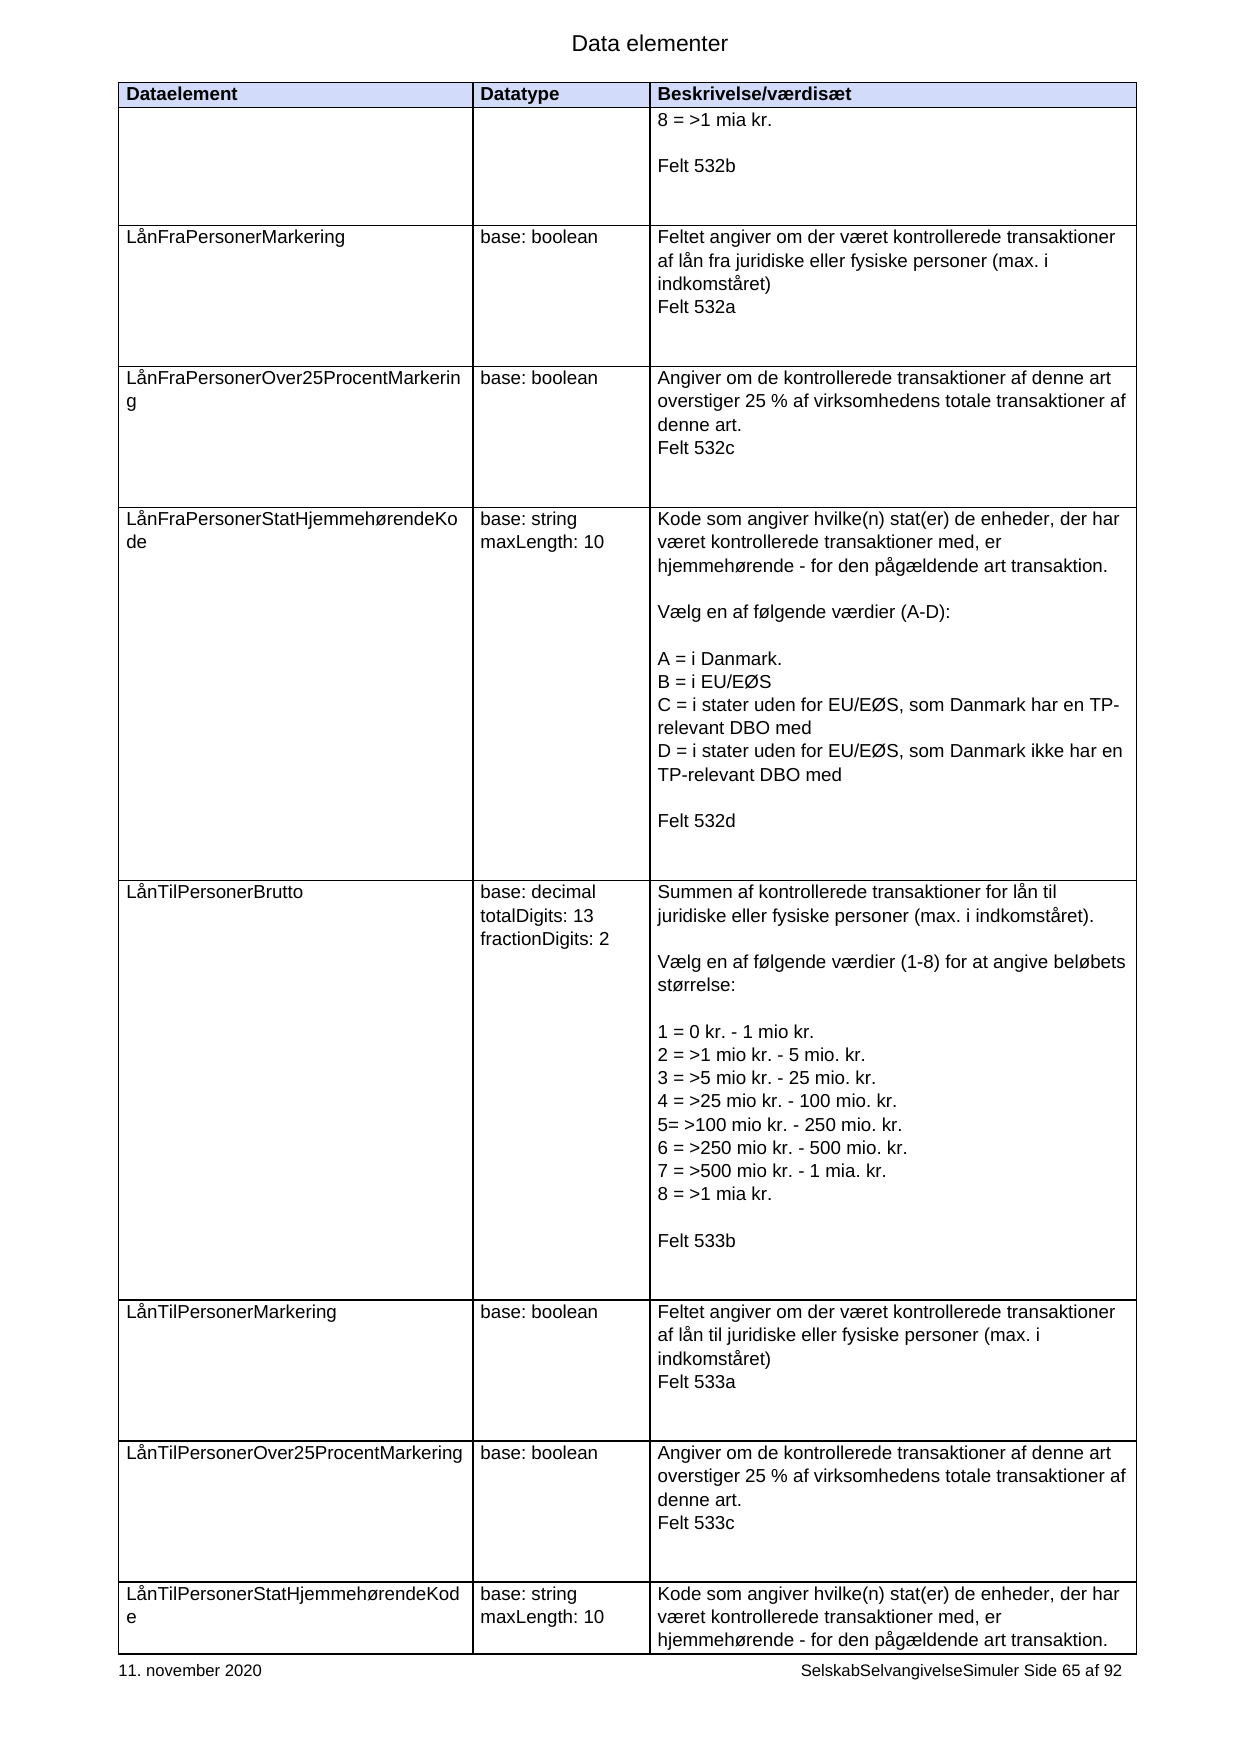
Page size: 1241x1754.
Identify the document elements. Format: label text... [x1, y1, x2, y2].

table_cell Feltet angiver om der været kontrollerede transaktioner af lån fra juridiske eller fysiske personer (max. i indkomståret) Felt 532a [651, 226, 1136, 366]
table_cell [651, 108, 1136, 224]
table_cell LånTilPersonerBrutto [119, 881, 472, 1299]
table_cell base: decimal totalDigits: 13 fractionDigits: 2 [474, 881, 649, 1299]
table_cell base: boolean [474, 1301, 649, 1440]
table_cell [119, 1583, 472, 1653]
table_cell Summen af kontrollerede transaktioner for lån til juridiske eller fysiske personer (max. i indkomståret). Vælg en af følgende værdier (1-8) for at angive beløbets størrelse: 1 = 0 kr. - 1 mio kr. 2 = >1 mio kr. - 5 mio. kr. 3 = >5 mio kr. - 25 mio. kr. 4 = >25 mio kr. - 100 mio. kr. 5= >100 mio kr. - 250 mio. kr. 6 = >250 mio kr. - 500 mio. kr. 7 = >500 mio kr. - 1 mia. kr. 8 = >1 mia kr. Felt 533b [651, 881, 1136, 1299]
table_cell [119, 108, 472, 224]
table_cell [474, 108, 649, 224]
table_cell base: boolean [474, 226, 649, 366]
table_cell LånTilPersonerOver25ProcentMarkering [119, 1442, 472, 1581]
table_header Datatype [474, 83, 649, 107]
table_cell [651, 1583, 1136, 1653]
table_cell base: boolean [474, 1442, 649, 1581]
table_cell Feltet angiver om der været kontrollerede transaktioner af lån til juridiske eller fysiske personer (max. i indkomståret) Felt 533a [651, 1301, 1136, 1440]
table_cell base: string maxLength: 10 [474, 508, 649, 880]
table_cell Kode som angiver hvilke(n) stat(er) de enheder, der har været kontrollerede transaktioner med, er hjemmehørende - for den pågældende art transaktion. Vælg en af følgende værdier (A-D): A = i Danmark. B = i EU/EØS C = i stater uden for EU/EØS, som Danmark har en TP-relevant DBO med D = i stater uden for EU/EØS, som Danmark ikke har en TP-relevant DBO med Felt 532d [651, 508, 1136, 880]
table_cell LånFraPersonerOver25ProcentMarkering [119, 367, 472, 506]
table_cell LånFraPersonerMarkering [119, 226, 472, 366]
table_cell Angiver om de kontrollerede transaktioner af denne art overstiger 25 % af virksomhedens totale transaktioner af denne art. Felt 532c [651, 367, 1136, 506]
table_header Dataelement [119, 83, 472, 107]
table_header Beskrivelse/værdisæt [651, 83, 1136, 107]
table_cell LånTilPersonerMarkering [119, 1301, 472, 1440]
table_cell Angiver om de kontrollerede transaktioner af denne art overstiger 25 % af virksomhedens totale transaktioner af denne art. Felt 533c [651, 1442, 1136, 1581]
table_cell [474, 1583, 649, 1653]
table_cell LånFraPersonerStatHjemmehørendeKode [119, 508, 472, 880]
table_cell base: boolean [474, 367, 649, 506]
